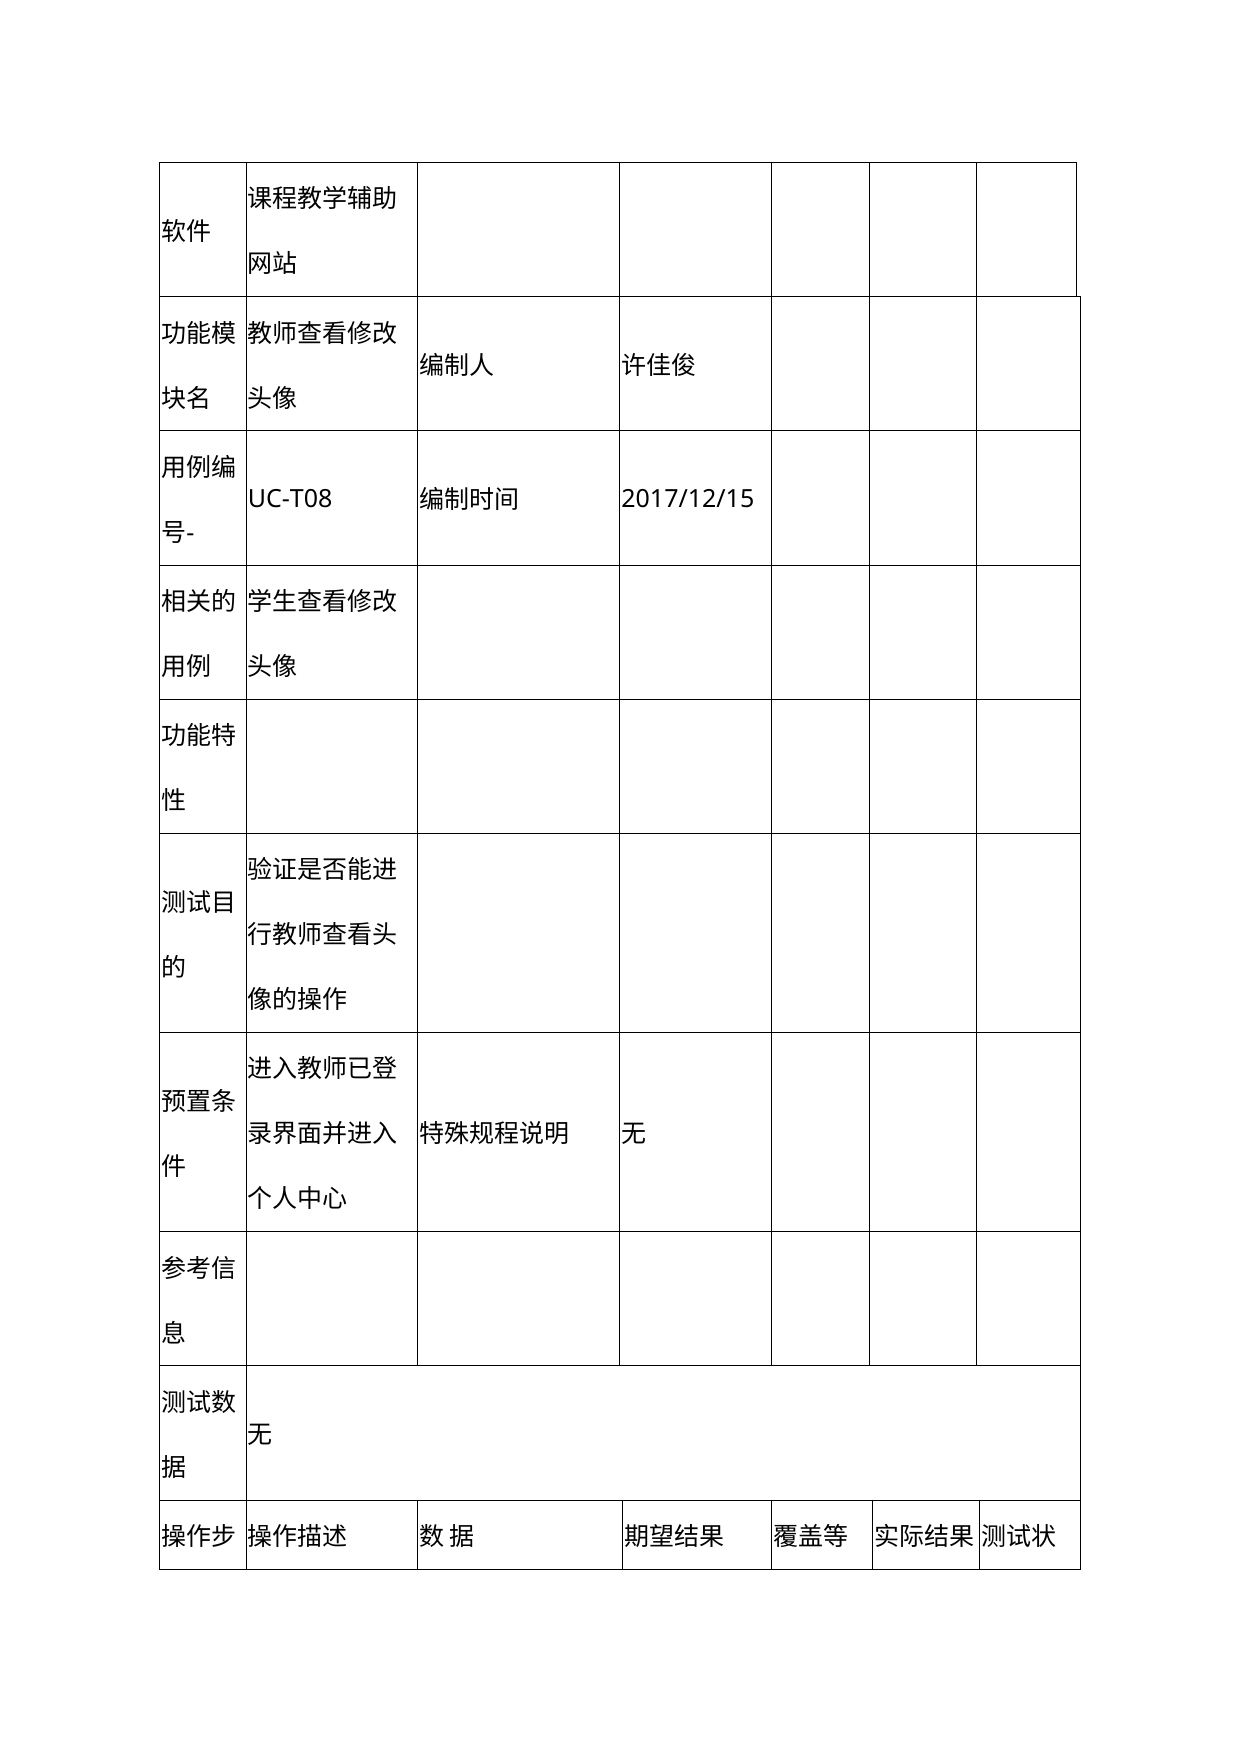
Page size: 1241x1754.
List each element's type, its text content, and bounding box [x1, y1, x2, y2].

table_cell 2017/12/15 [620, 431, 771, 564]
table_cell 进入教师已登录界面并进入个人中心 [247, 1033, 417, 1231]
table_cell [870, 566, 976, 699]
table_cell [977, 1232, 1080, 1365]
table_cell [977, 297, 1080, 430]
table_cell 覆盖等价类 [772, 1501, 872, 1569]
table_cell 许佳俊 [620, 297, 771, 430]
table_cell [870, 1033, 976, 1231]
table_cell [870, 1232, 976, 1365]
table_cell [977, 1033, 1080, 1231]
table_cell 参考信息 [160, 1232, 246, 1365]
table_cell [772, 834, 869, 1032]
table_cell [977, 700, 1080, 833]
table_cell 实际结果 [873, 1501, 979, 1569]
table_cell [247, 700, 417, 833]
table_cell 测试状态（P/F） [980, 1501, 1080, 1569]
table_cell [772, 297, 869, 430]
table_cell 无 [247, 1366, 1080, 1499]
table_cell 学生查看修改头像 [247, 566, 417, 699]
table_cell [620, 834, 771, 1032]
table_cell 编制人 [418, 297, 619, 430]
table_cell 期望结果 [623, 1501, 771, 1569]
table_cell [620, 566, 771, 699]
table_cell [418, 566, 619, 699]
table_cell [977, 431, 1080, 564]
table_cell 数 据 [418, 1501, 622, 1569]
table_cell [772, 1033, 869, 1231]
table_cell [977, 566, 1080, 699]
table_cell [620, 700, 771, 833]
table_cell 预置条件 [160, 1033, 246, 1231]
table_cell [772, 700, 869, 833]
table_cell [870, 834, 976, 1032]
table_header 程序版本 [418, 163, 619, 296]
table_cell [870, 297, 976, 430]
table_header [870, 163, 976, 296]
table_header [977, 163, 1076, 296]
table_cell 编制时间 [418, 431, 619, 564]
table_cell [977, 834, 1080, 1032]
table_cell [620, 1232, 771, 1365]
table_cell [870, 700, 976, 833]
table_cell [247, 1232, 417, 1365]
table_cell 功能模块名 [160, 297, 246, 430]
table_cell 教师查看修改头像 [247, 297, 417, 430]
table_cell 特殊规程说明 [418, 1033, 619, 1231]
table_cell 相关的用例 [160, 566, 246, 699]
table_cell [772, 1232, 869, 1365]
table_cell 功能特性 [160, 700, 246, 833]
table_cell [772, 431, 869, 564]
table_cell [418, 1232, 619, 1365]
table_cell 测试数据 [160, 1366, 246, 1499]
table_cell [418, 700, 619, 833]
table_header 1.0 [620, 163, 771, 296]
table_cell 测试目的 [160, 834, 246, 1032]
table_cell UC-T08 [247, 431, 417, 564]
table_cell 无 [620, 1033, 771, 1231]
table_cell 操作描述 [247, 1501, 417, 1569]
table_header [772, 163, 869, 296]
table_cell 操作步骤 [160, 1501, 246, 1569]
table_header 软件工程系列课程教学辅助网站 [247, 163, 417, 296]
table_cell [772, 566, 869, 699]
table_cell [418, 834, 619, 1032]
table_header 项目/软件 [160, 163, 246, 296]
table_cell [870, 431, 976, 564]
table_cell 用例编号- [160, 431, 246, 564]
table_cell 验证是否能进行教师查看头像的操作 [247, 834, 417, 1032]
